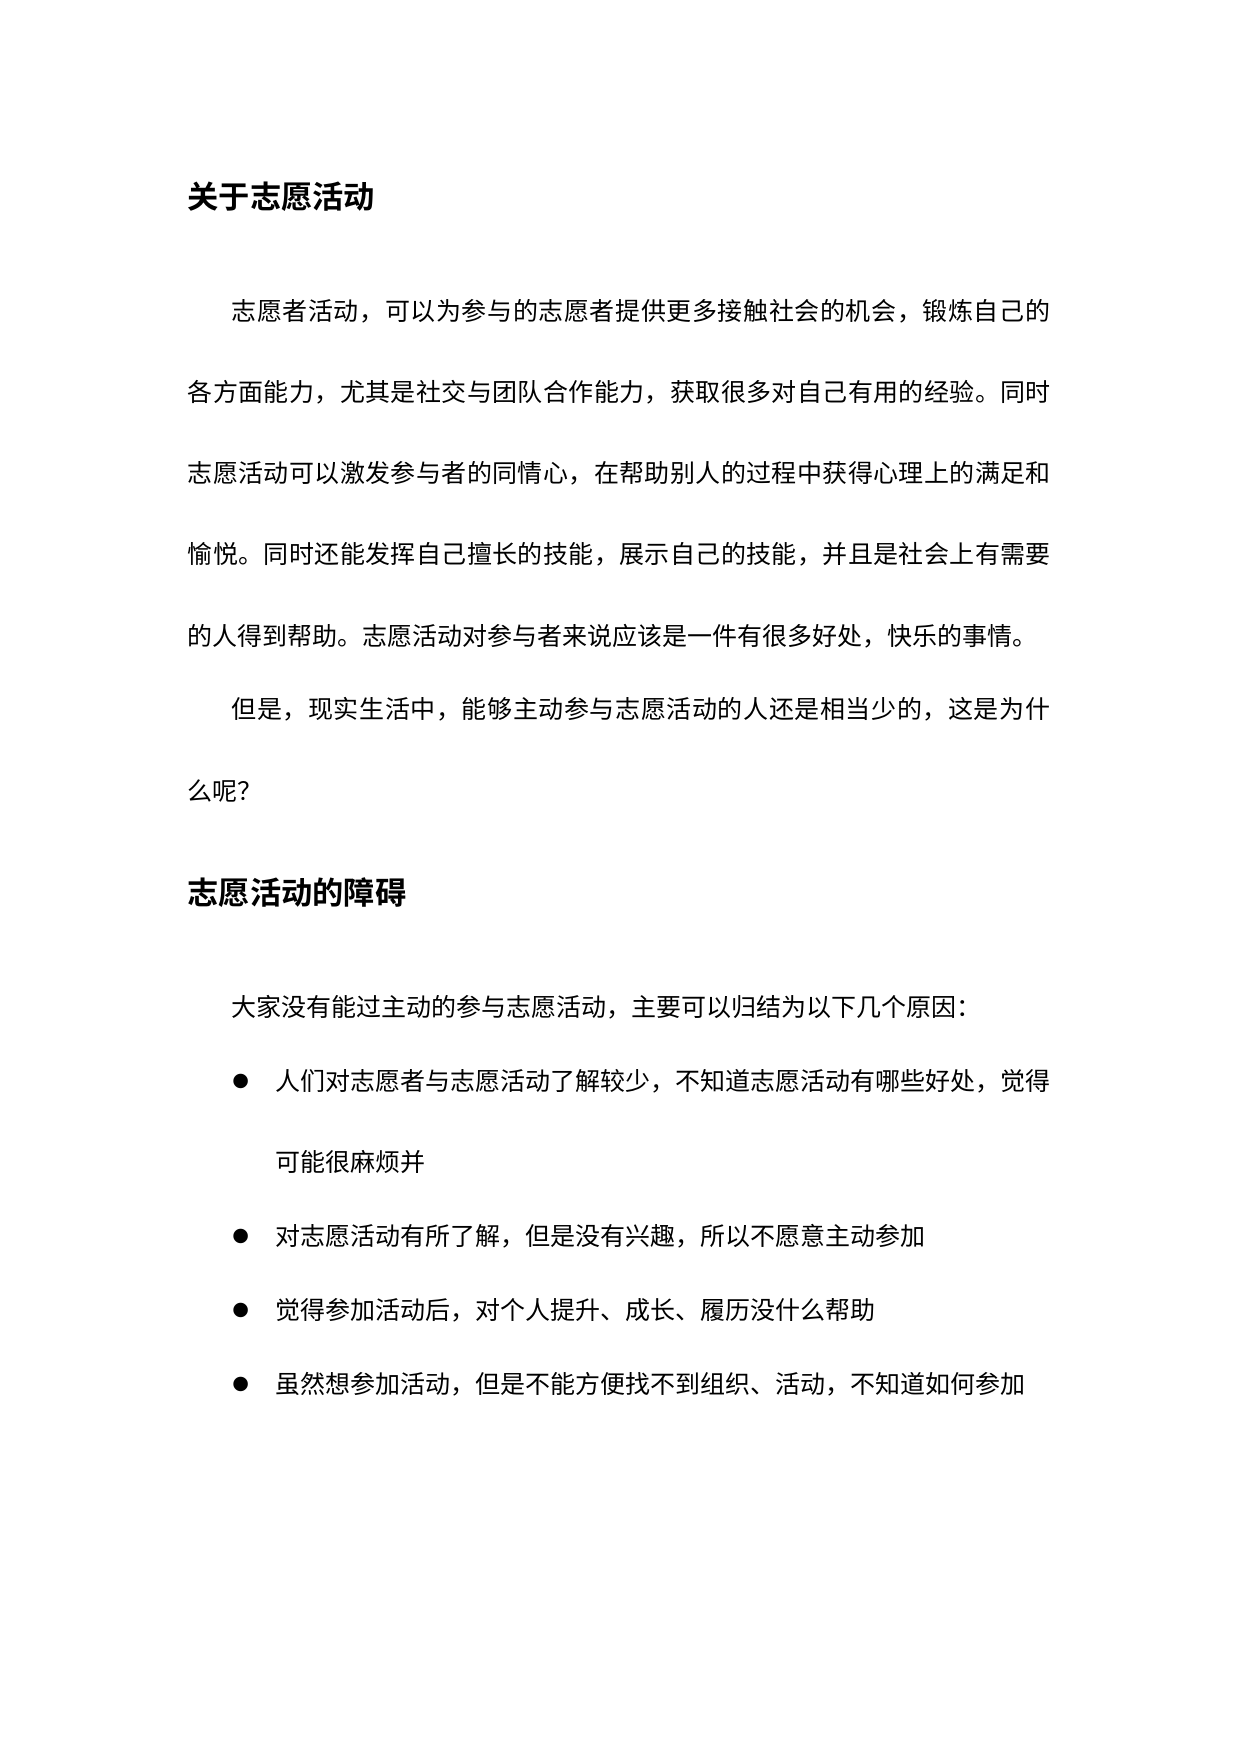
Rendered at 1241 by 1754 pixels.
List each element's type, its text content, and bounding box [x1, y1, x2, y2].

list 对志愿活动有所了解，但是没有兴趣，所以不愿意主动参加 [231, 1202, 1053, 1267]
list 觉得参加活动后，对个人提升、成长、履历没什么帮助 [231, 1276, 1053, 1341]
list 虽然想参加活动，但是不能方便找不到组织、活动，不知道如何参加 [231, 1350, 1053, 1415]
subtitle 志愿活动的障碍 [187, 858, 1053, 923]
subtitle 关于志愿活动 [187, 162, 1053, 227]
text 大家没有能过主动的参与志愿活动，主要可以归结为以下几个原因： [187, 973, 1053, 1038]
list 人们对志愿者与志愿活动了解较少，不知道志愿活动有哪些好处，觉得可能很麻烦并 [231, 1047, 1053, 1193]
text 但是，现实生活中，能够主动参与志愿活动的人还是相当少的，这是为什么呢？ [187, 676, 1053, 822]
text 志愿者活动，可以为参与的志愿者提供更多接触社会的机会，锻炼自己的各方面能力，尤其是社交与团队合作能力，获取很多对自己有用的经验。同时志愿活动可以激发参与者的同情心，在帮助别人的过程中获得心理上的满足和愉悦。同时还能发挥自己擅长的技能，展示自己的技能，并且是社会上有需要的人得到帮助。志愿活动对参与者来说应该是一件有很多好处，快乐的事情。 [187, 277, 1053, 667]
